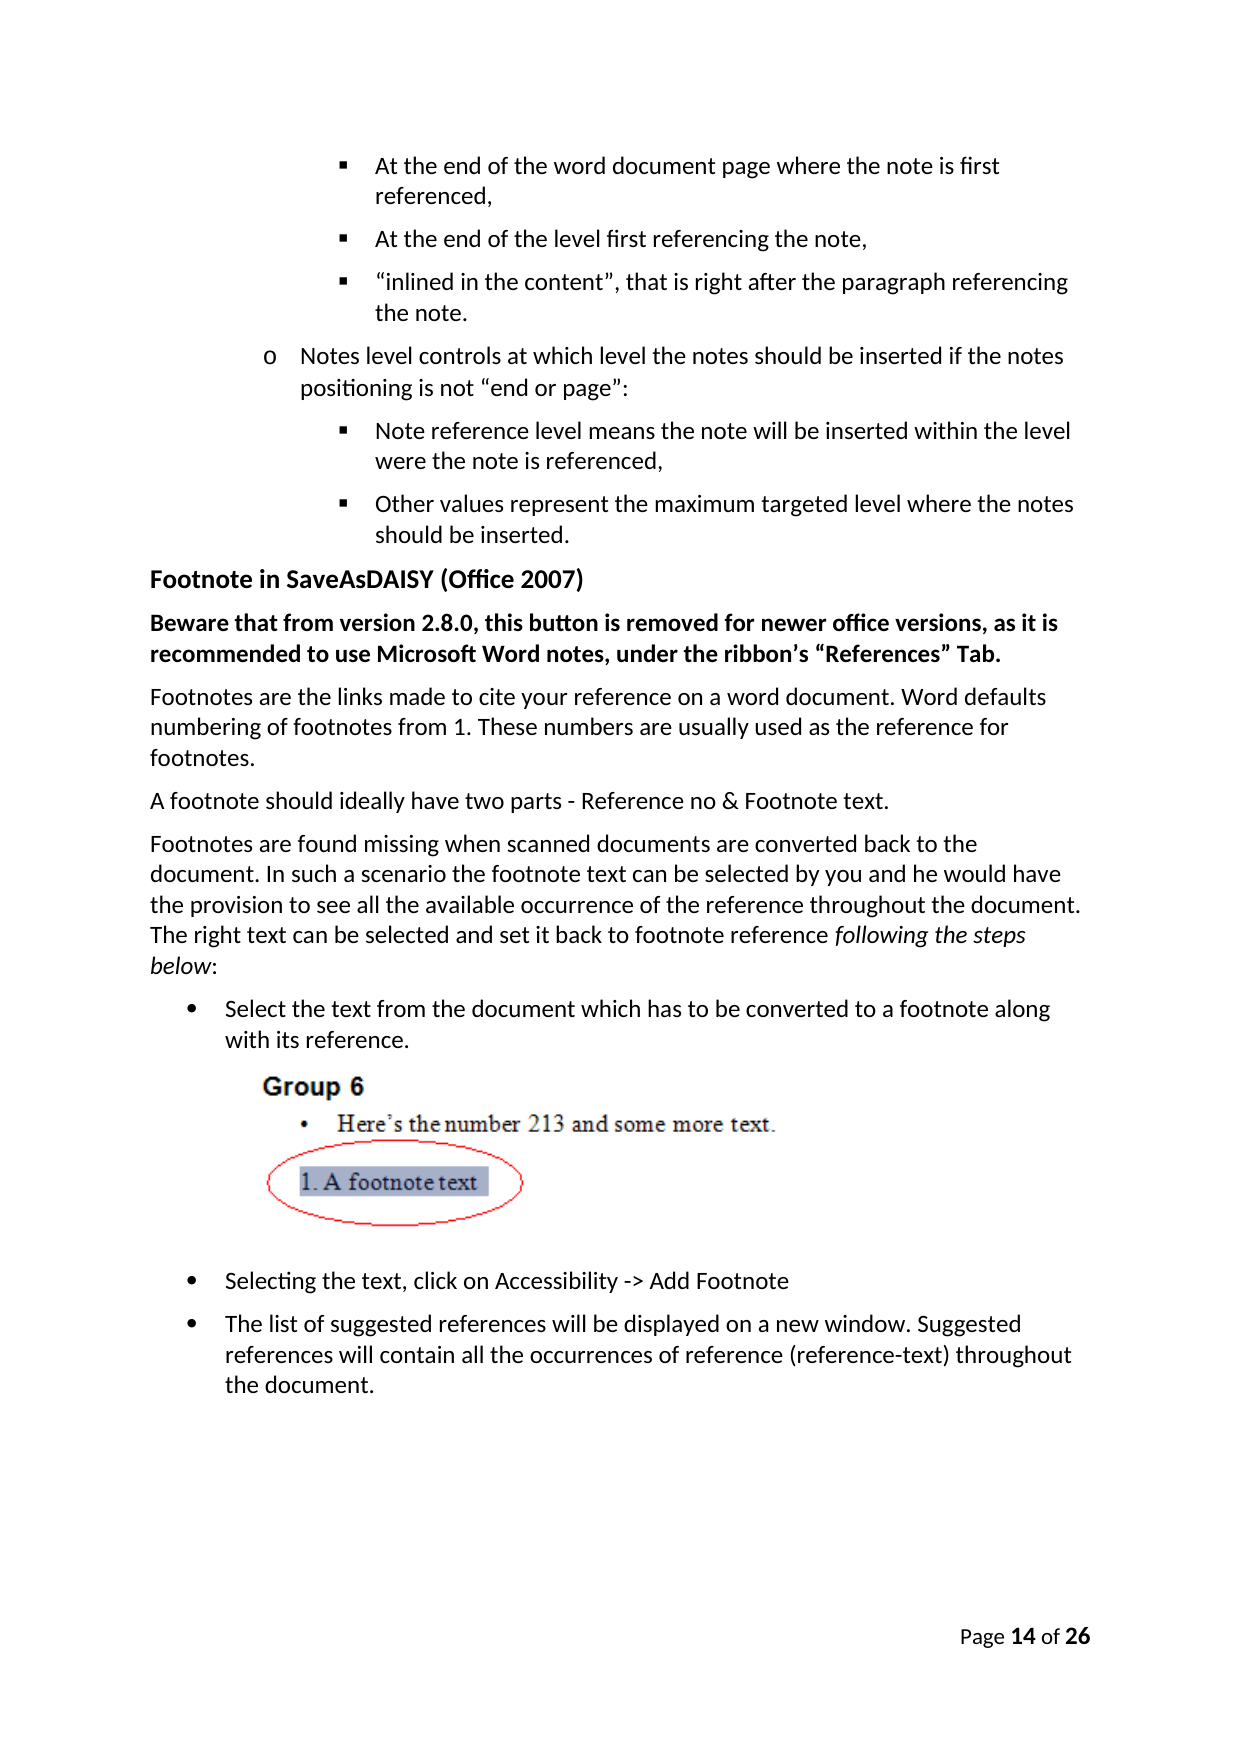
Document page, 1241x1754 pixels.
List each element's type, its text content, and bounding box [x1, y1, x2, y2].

text Footnotes are found missing when scanned documents are converted back to the document. In such a scenario the footnote text can be selected by you and he would have the provision to see all the available occurrence of the reference throughout the document. The right text can be selected and set it back to footnote reference following the steps below: [150, 828, 1090, 981]
list Select the text from the document which has to be converted to a footnote along with its reference. [187, 993, 1090, 1054]
list The list of suggested references will be displayed on a new window. Suggested references will contain all the occurrences of reference (reference-text) throughout the document. [187, 1308, 1090, 1400]
list Selecting the text, click on Accessibility -> Add Footnote [187, 1265, 1090, 1296]
list “inlined in the content”, that is right after the paragraph referencing the note. [337, 267, 1090, 328]
text Footnotes are the links made to cite your reference on a word document. Word defaults numbering of footnotes from 1. These numbers are usually used as the reference for footnotes. [150, 681, 1090, 773]
list Note reference level means the note will be inserted within the level were the note is referenced, [337, 415, 1090, 476]
picture [225, 1066, 797, 1253]
list Notes level controls at which level the notes should be inserted if the notes positioning is not “end or page”: [262, 340, 1090, 402]
text A footnote should ideally have two parts - Reference no & Footnote text. [150, 785, 1090, 816]
list At the end of the word document page where the note is first referenced, [337, 150, 1090, 211]
list Other values represent the maximum targeted level where the notes should be inserted. [337, 488, 1090, 549]
subtitle Footnote in SaveAsDAISY (Office 2007) [150, 562, 1090, 595]
list At the end of the level first referencing the note, [337, 223, 1090, 254]
text Beware that from version 2.8.0, this button is removed for newer office versions, as it is recommended to use Microsoft Word notes, under the ribbon’s “References” Tab. [150, 607, 1090, 668]
